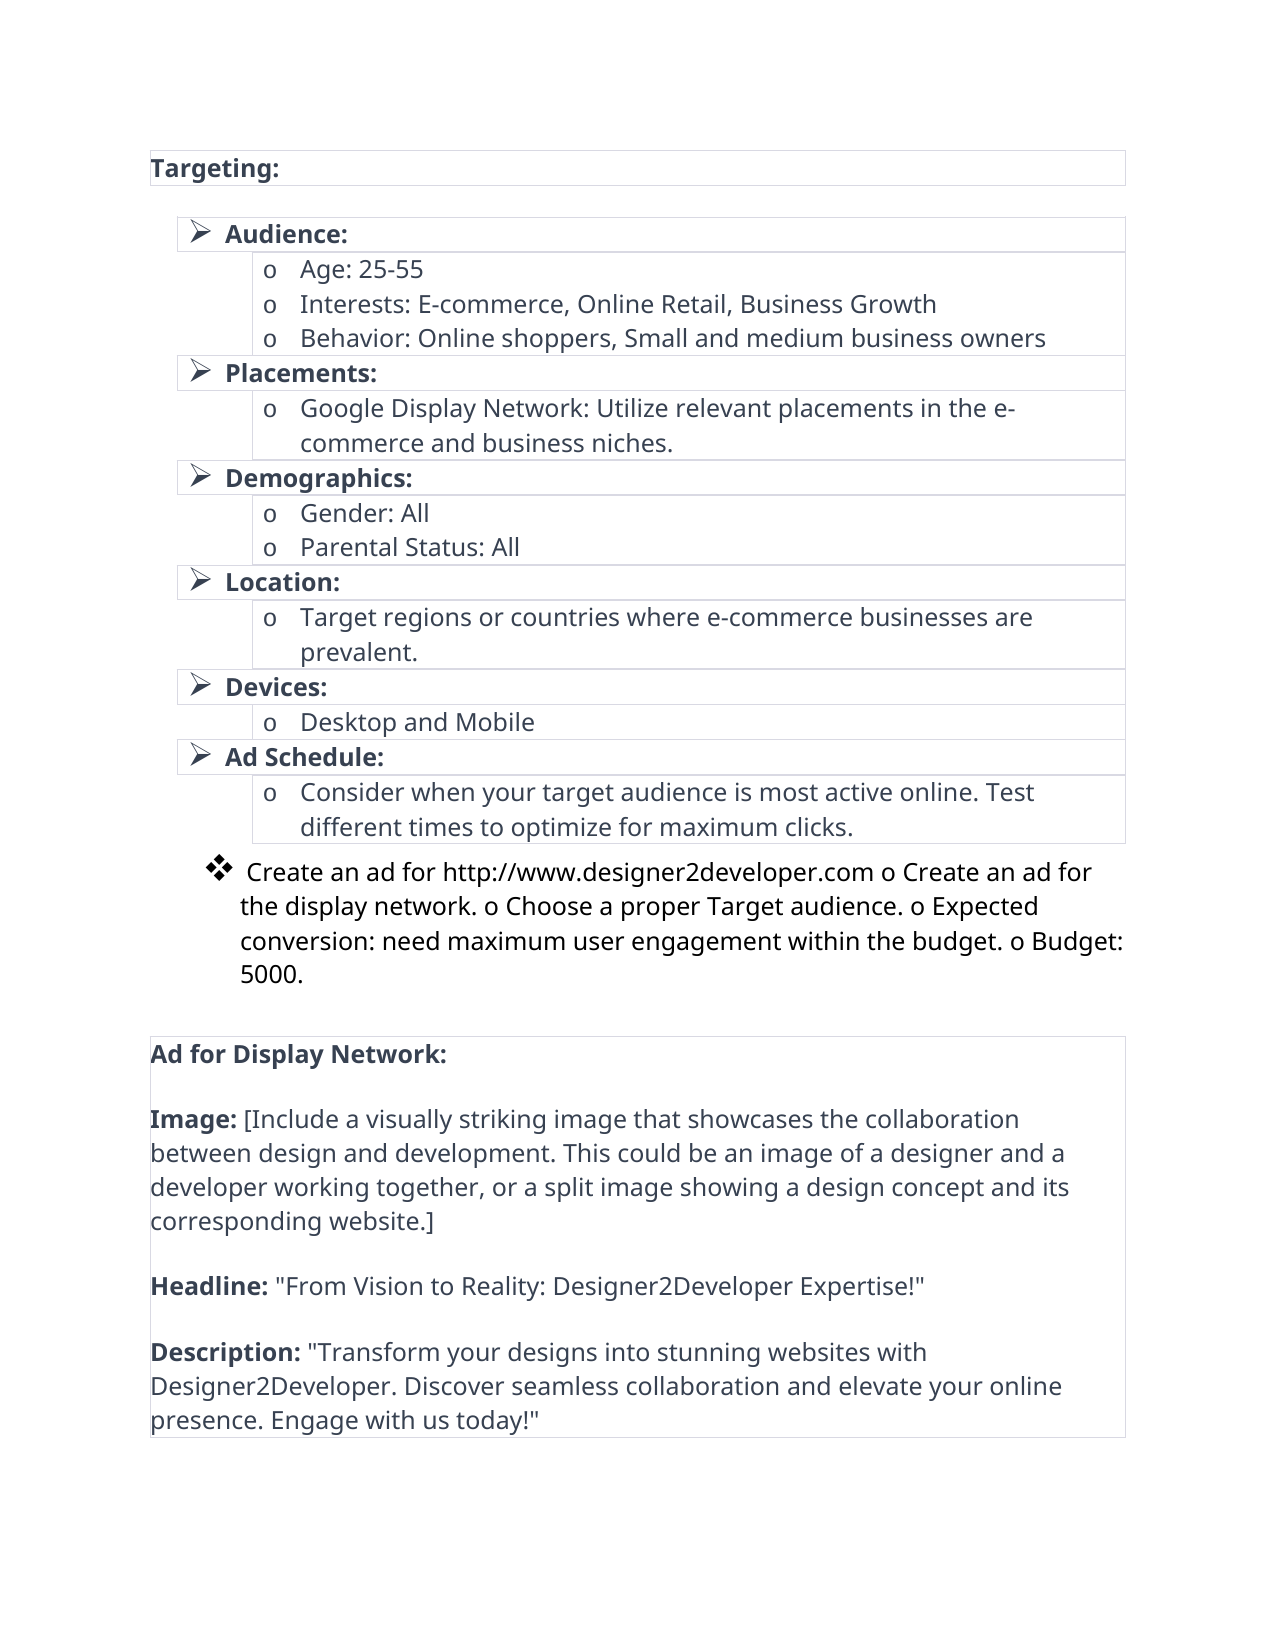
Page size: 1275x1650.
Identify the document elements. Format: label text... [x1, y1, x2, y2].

list Devices: [178, 670, 1125, 704]
list Create an ad for http://www.designer2developer.com o Create an ad for the display network. o Choose a proper Target audience. o Expected conversion: need maximum user engagement within the budget. o Budget: 5000. [202, 854, 1125, 991]
list Interests: E-commerce, Online Retail, Business Growth [253, 286, 1125, 320]
list Desktop and Mobile [253, 705, 1125, 739]
list Google Display Network: Utilize relevant placements in the e-commerce and business niches. [253, 391, 1125, 459]
list Behavior: Online shoppers, Small and medium business owners [253, 320, 1125, 355]
list Parental Status: All [253, 529, 1125, 564]
list Target regions or countries where e-commerce businesses are prevalent. [253, 601, 1125, 668]
list Age: 25-55 [253, 253, 1125, 286]
text Targeting: [151, 151, 1125, 185]
text Image: [Include a visually striking image that showcases the collaboration between design and development. This could be an image of a designer and a developer working together, or a split image showing a design concept and its corresponding website.] [151, 1101, 1125, 1238]
text Description: "Transform your designs into stunning websites with Designer2Developer. Discover seamless collaboration and elevate your online presence. Engage with us today!" [151, 1334, 1125, 1437]
list Placements: [178, 356, 1125, 390]
list Demographics: [178, 461, 1125, 494]
list Consider when your target audience is most active online. Test different times to optimize for maximum clicks. [253, 776, 1125, 843]
text Headline: "From Vision to Reality: Designer2Developer Expertise!" [151, 1268, 1125, 1303]
list Gender: All [253, 496, 1125, 529]
list Audience: [178, 218, 1125, 251]
text Ad for Display Network: [151, 1037, 1125, 1070]
list Ad Schedule: [178, 740, 1125, 774]
list Location: [178, 566, 1125, 599]
